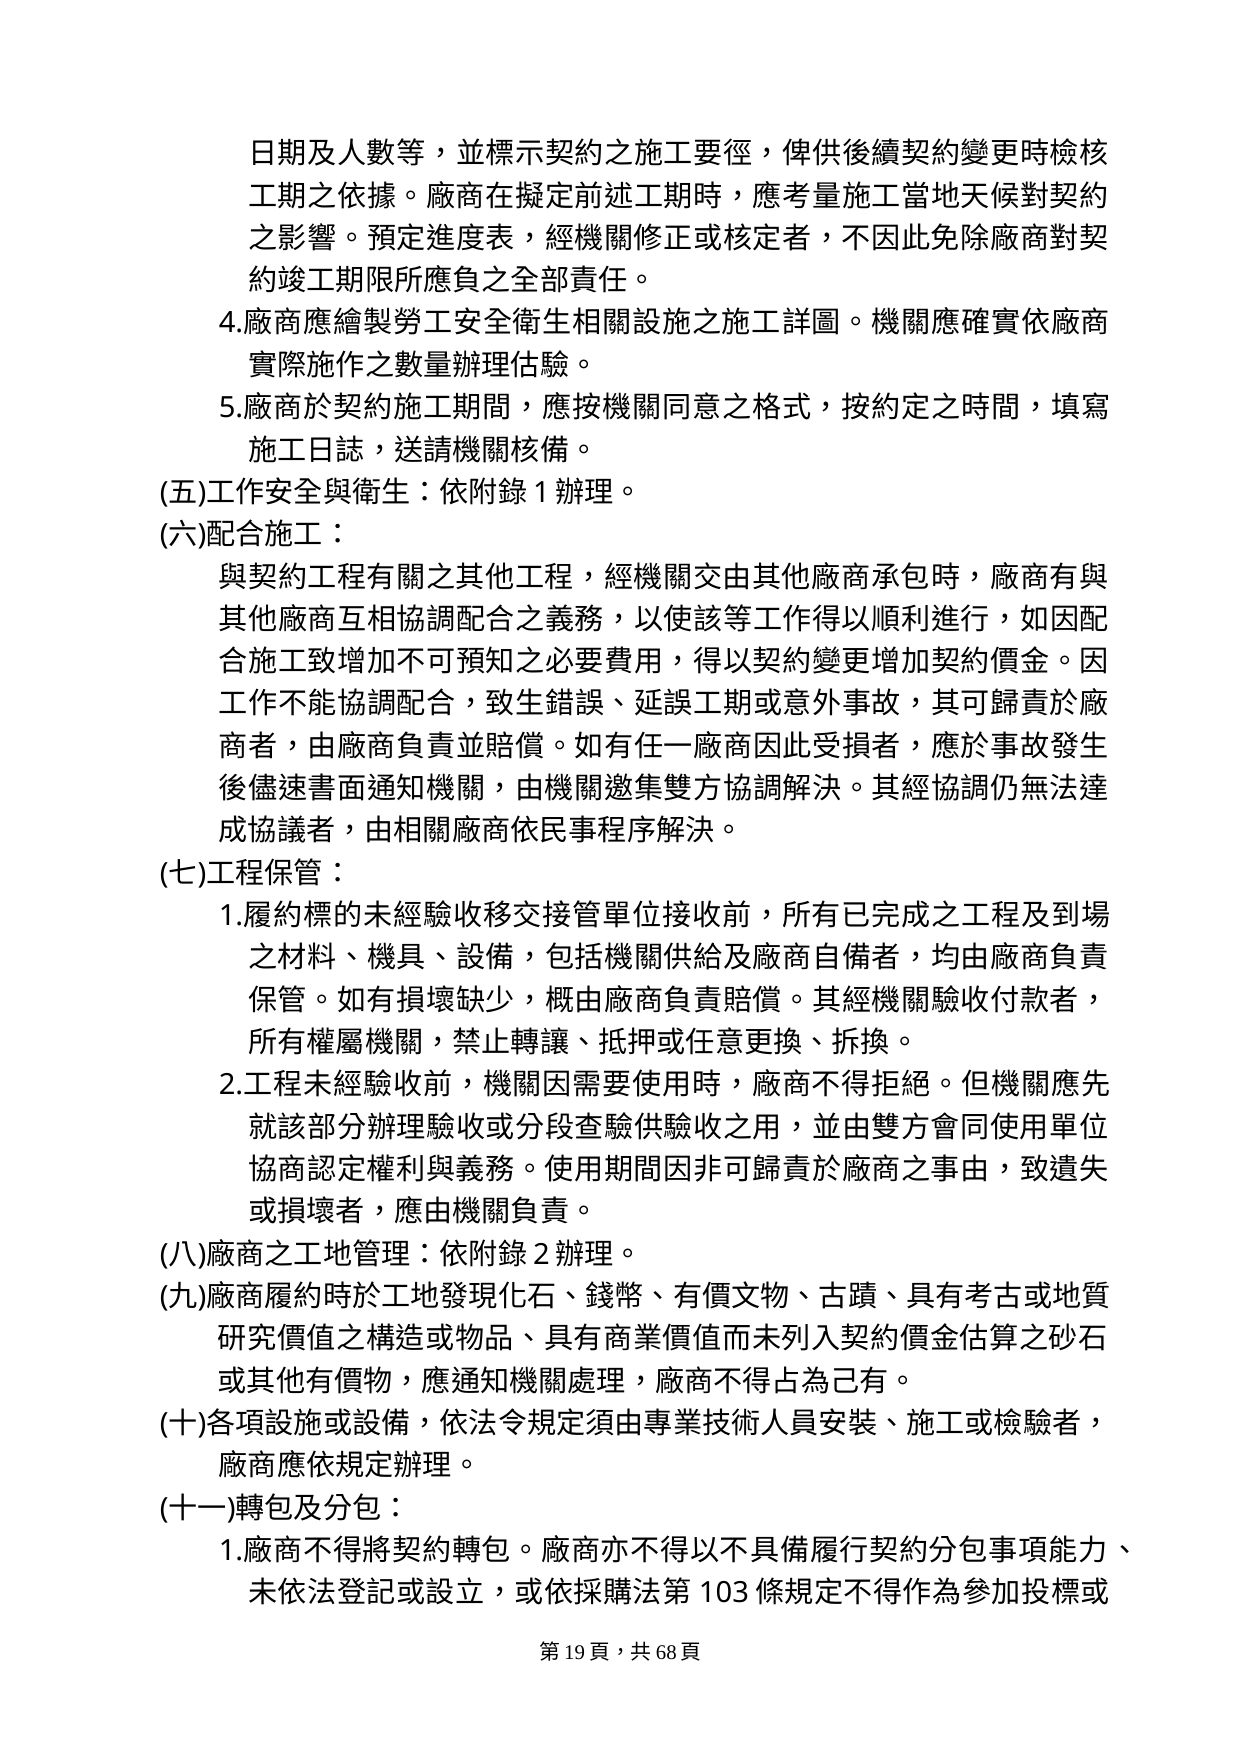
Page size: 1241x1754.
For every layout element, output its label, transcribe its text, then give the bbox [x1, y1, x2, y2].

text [218, 1527, 1110, 1611]
text (十一)轉包及分包： [159, 1484, 1110, 1527]
text (五)工作安全與衛生：依附錄1辦理。 [159, 468, 1110, 511]
text 1.履約標的未經驗收移交接管單位接收前，所有已完成之工程及到場之材料、機具、設備，包括機關供給及廠商自備者，均由廠商負責保管。如有損壞缺少，概由廠商負責賠償。其經機關驗收付款者，所有權屬機關，禁止轉讓、抵押或任意更換、拆換。 [218, 892, 1110, 1061]
text 與契約工程有關之其他工程，經機關交由其他廠商承包時，廠商有與其他廠商互相協調配合之義務，以使該等工作得以順利進行，如因配合施工致增加不可預知之必要費用，得以契約變更增加契約價金。因工作不能協調配合，致生錯誤、延誤工期或意外事故，其可歸責於廠商者，由廠商負責並賠償。如有任一廠商因此受損者，應於事故發生後儘速書面通知機關，由機關邀集雙方協調解決。其經協調仍無法達成協議者，由相關廠商依民事程序解決。 [218, 553, 1110, 849]
text (八)廠商之工地管理：依附錄2辦理。 [159, 1230, 1110, 1273]
text (九)廠商履約時於工地發現化石、錢幣、有價文物、古蹟、具有考古或地質研究價值之構造或物品、具有商業價值而未列入契約價金估算之砂石或其他有價物，應通知機關處理，廠商不得占為己有。 [159, 1273, 1110, 1399]
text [218, 130, 1110, 299]
text 2.工程未經驗收前，機關因需要使用時，廠商不得拒絕。但機關應先就該部分辦理驗收或分段查驗供驗收之用，並由雙方會同使用單位協商認定權利與義務。使用期間因非可歸責於廠商之事由，致遺失或損壞者，應由機關負責。 [218, 1061, 1110, 1230]
text 5.廠商於契約施工期間，應按機關同意之格式，按約定之時間，填寫施工日誌，送請機關核備。 [218, 384, 1110, 468]
text 4.廠商應繪製勞工安全衛生相關設施之施工詳圖。機關應確實依廠商實際施作之數量辦理估驗。 [218, 299, 1110, 384]
text (七)工程保管： [159, 849, 1110, 892]
text (六)配合施工： [159, 511, 1110, 553]
text (十)各項設施或設備，依法令規定須由專業技術人員安裝、施工或檢驗者，廠商應依規定辦理。 [159, 1399, 1110, 1484]
